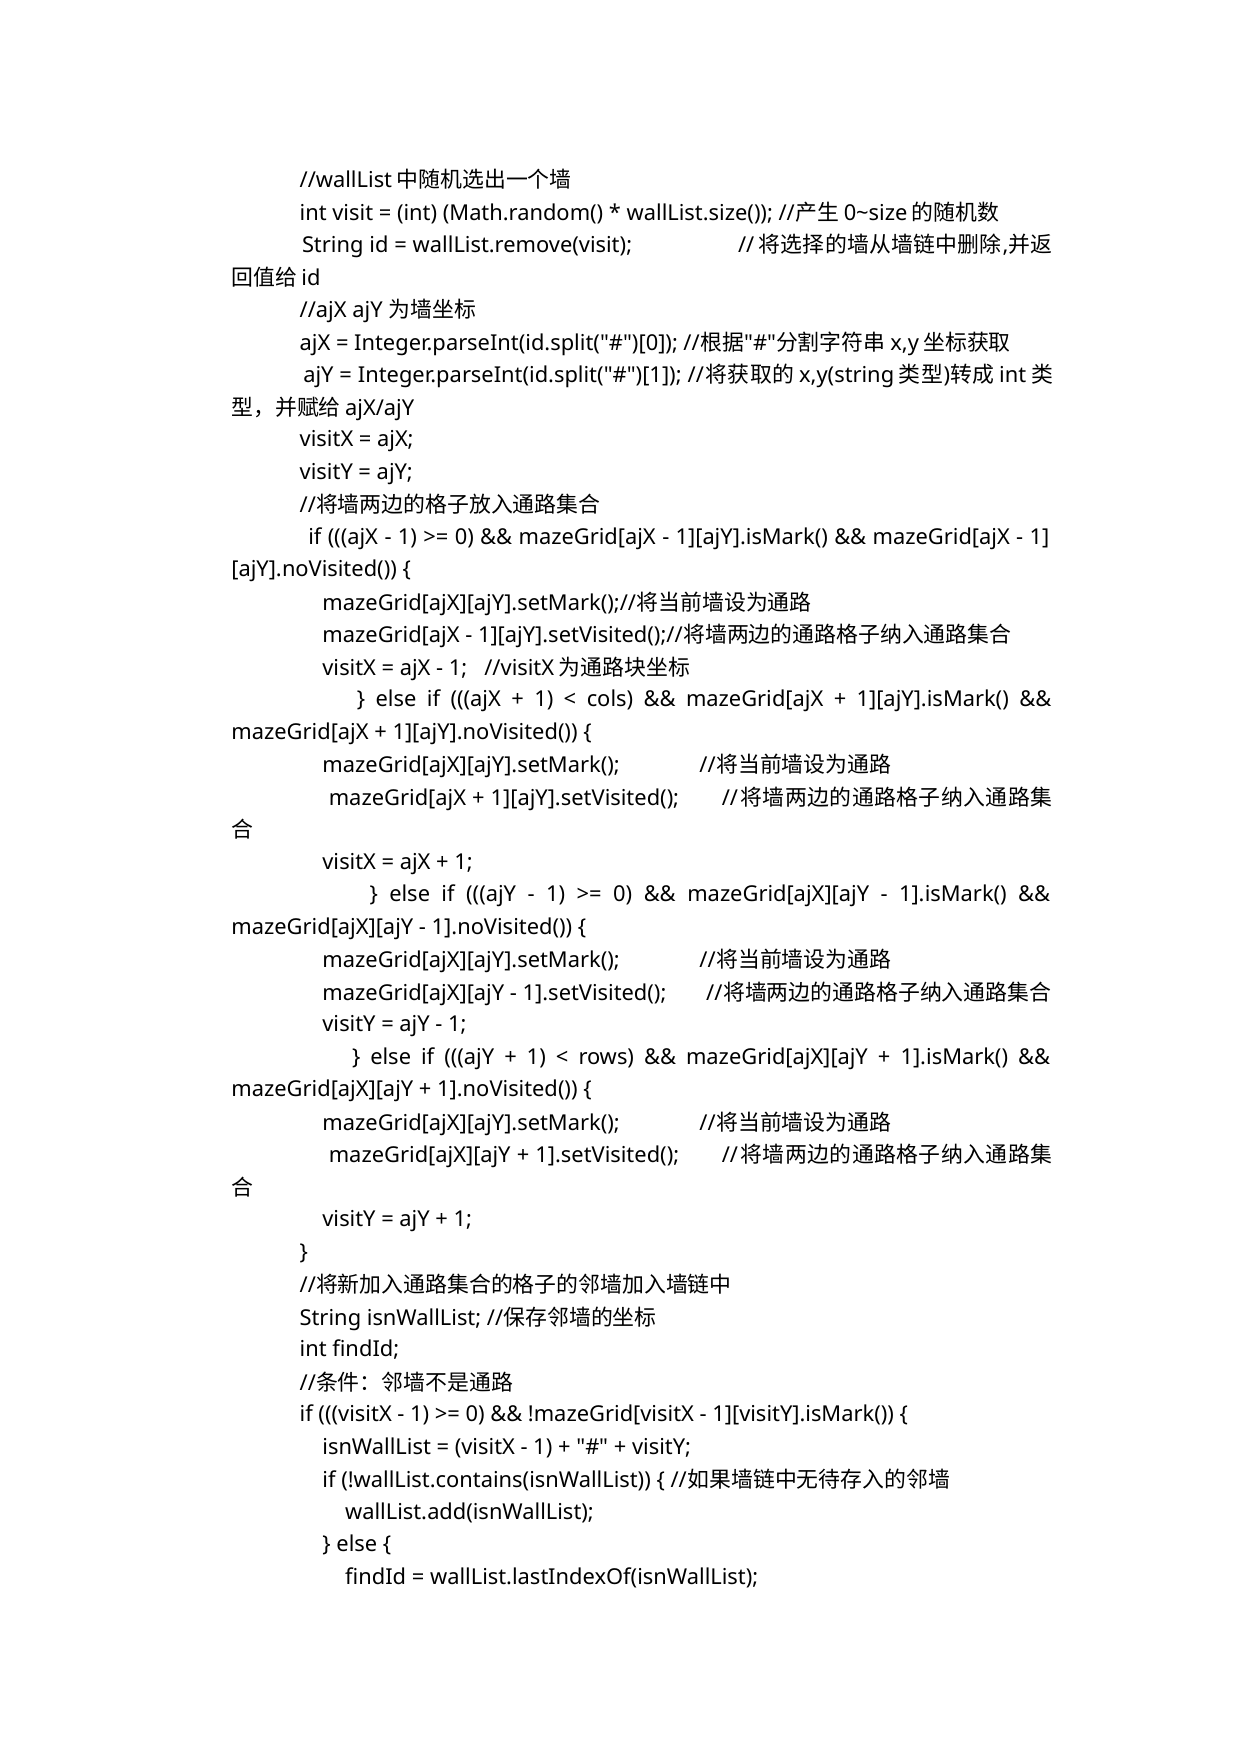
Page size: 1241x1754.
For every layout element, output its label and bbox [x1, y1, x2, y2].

text [231, 162, 1053, 1592]
